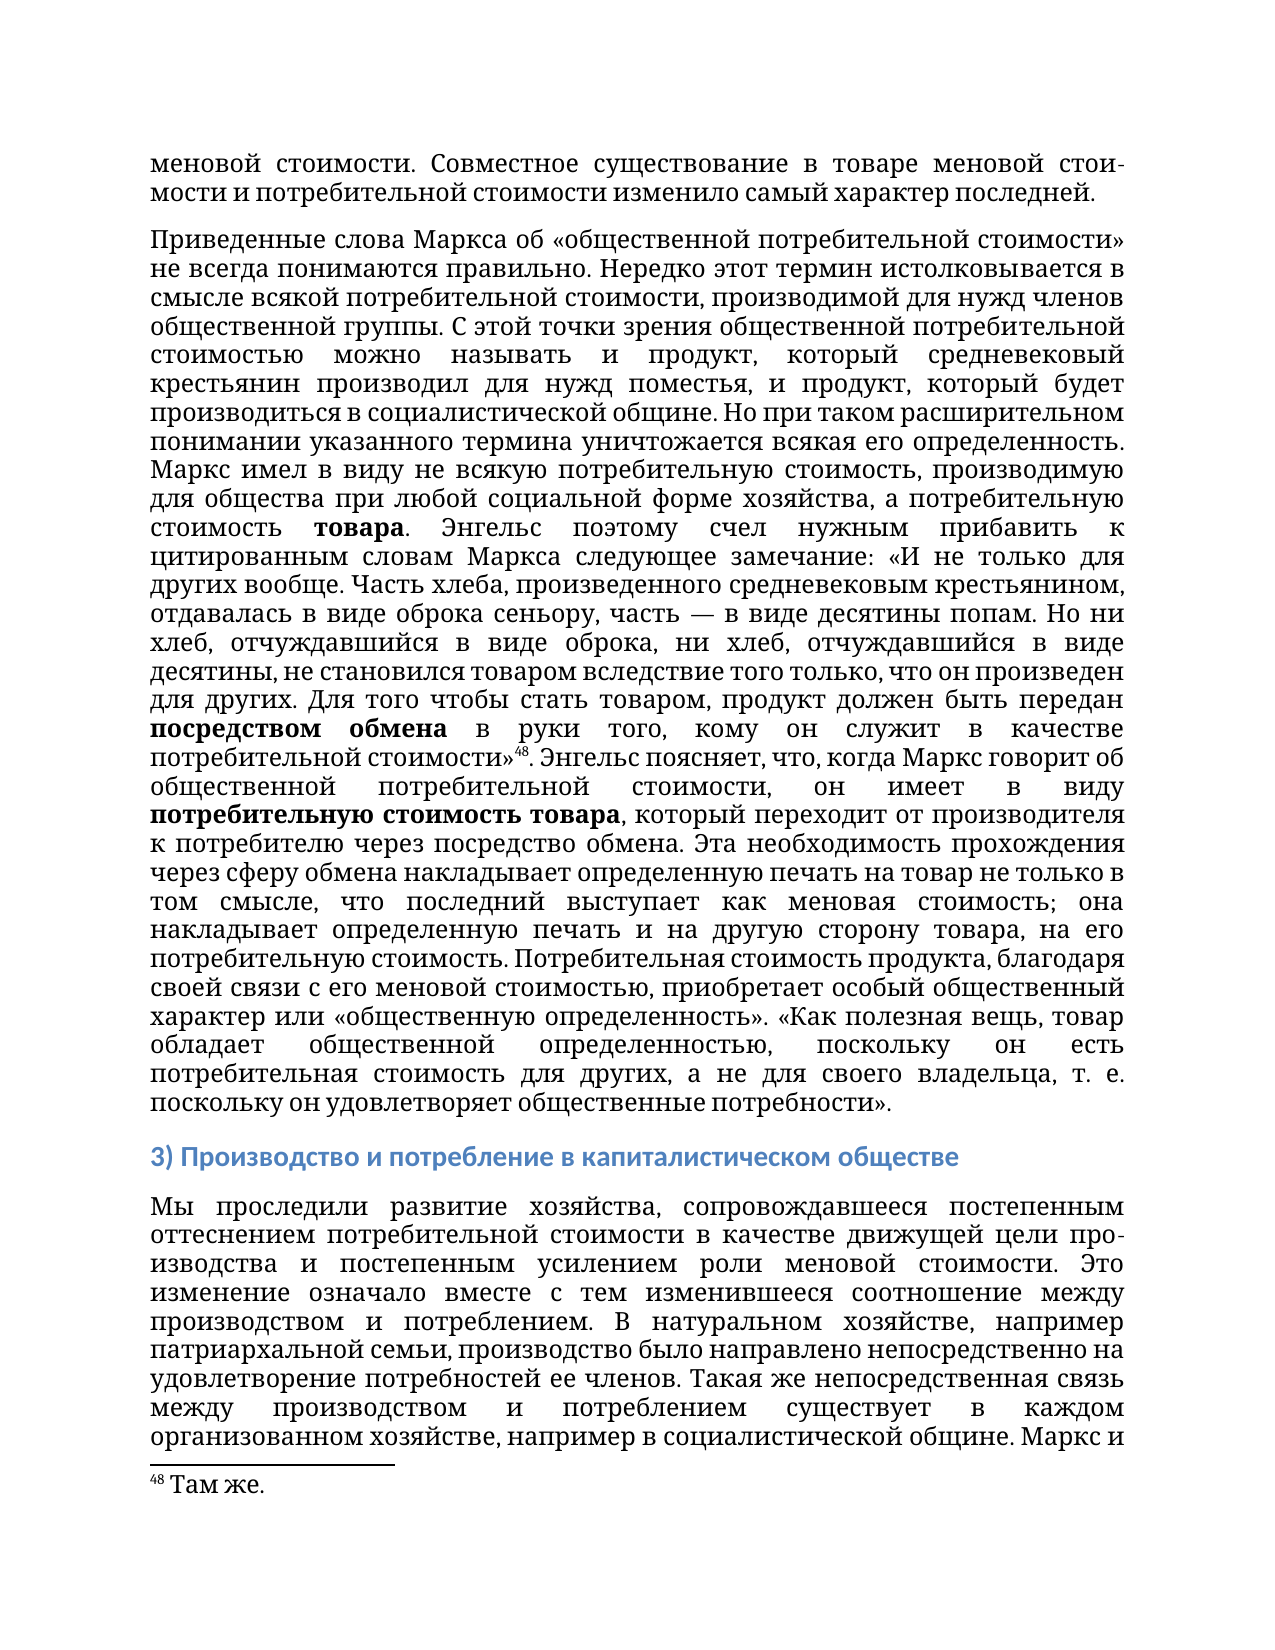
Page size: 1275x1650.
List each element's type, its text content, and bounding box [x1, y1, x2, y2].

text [150, 1193, 1125, 1451]
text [150, 150, 1125, 207]
text Приведенные слова Маркса об «общественной потребительной стоимости» не всегда понимаются правильно. Нередко этот термин истолковывается в смысле всякой потребительной стоимости, производимой для нужд членов общественной группы. С этой точки зрения общественной потребительной стоимостью можно называть и продукт, который средневековый крестьянин производил для нужд поместья, и продукт, который будет производиться в социалистической общине. Но при таком расширительном понимании указанного термина уничтожается всякая его определенность. Маркс имел в виду не всякую потребительную стоимость, производимую для общества при любой социальной форме хозяйства, а потребительную стоимость товара. Энгельс поэтому счел нужным прибавить к цитированным словам Маркса следующее замечание: «И не только для других вообще. Часть хлеба, произведенного средневековым крестьянином, отдавалась в виде оброка сеньору, часть — в виде десятины попам. Но ни хлеб, отчуждавшийся в виде оброка, ни хлеб, отчуждавшийся в виде десятины, не становился товаром вследствие того только, что он произведен для других. Для того чтобы стать товаром, продукт должен быть передан посредством обмена в руки того, кому он служит в качестве потребительной стоимости». Энгельс поясняет, что, когда Маркс говорит об общественной потребительной стоимости, он имеет в виду потребительную стоимость товара, который переходит от производителя к потребителю через посредство обмена. Эта необходимость прохождения через сферу обмена накладывает определенную печать на товар не только в том смысле, что последний выступает как меновая стоимость; она накладывает определенную печать и на другую сторону товара, на его потребительную стоимость. Потребительная стоимость продукта, благодаря своей связи с его меновой стоимостью, приобретает особый общественный характер или «общественную определенность». «Как полезная вещь, товар обладает общественной определенностью, поскольку он есть потребительная стоимость для других, а не для своего владельца, т. е. поскольку он удовлетворяет общественные потребности». [150, 226, 1125, 1117]
subtitle 3) Производство и потребление в капиталистическом обществе [150, 1138, 1125, 1174]
